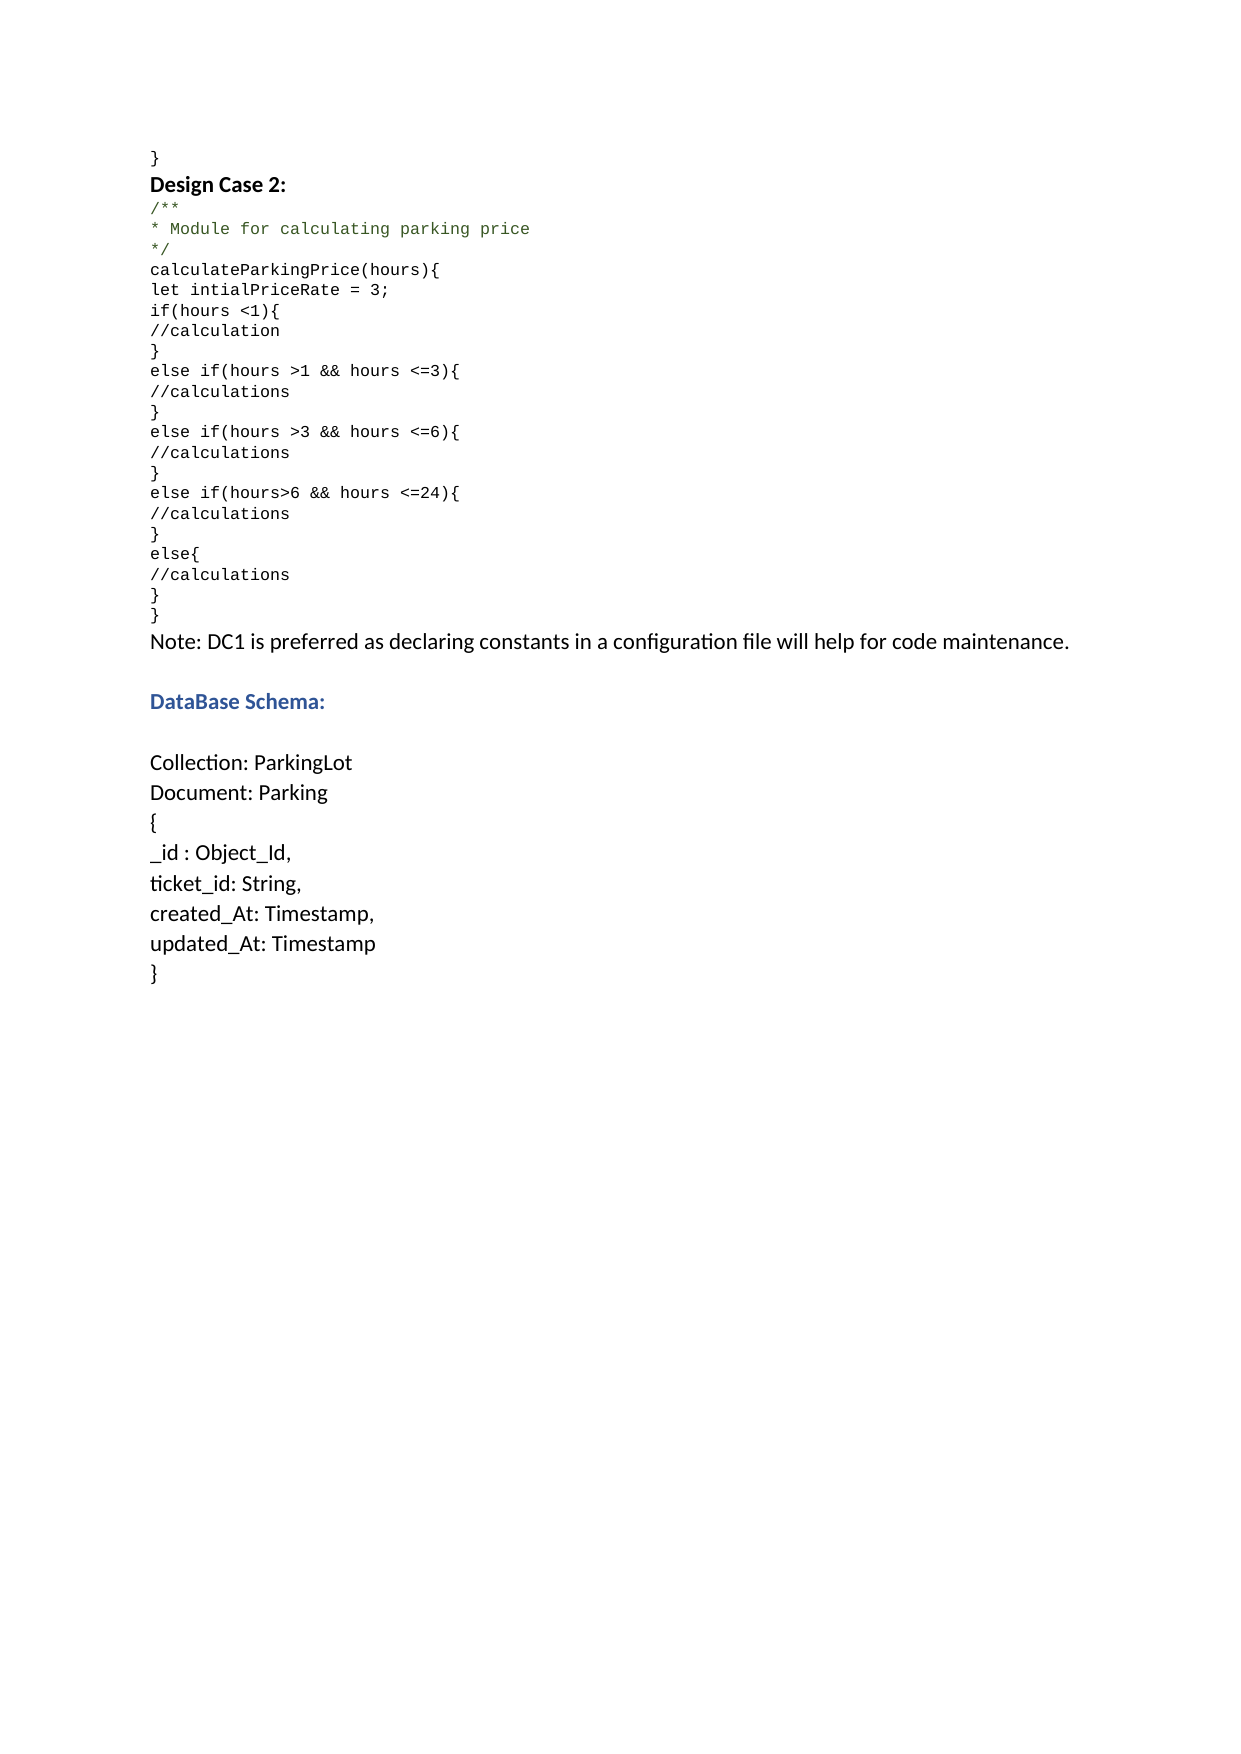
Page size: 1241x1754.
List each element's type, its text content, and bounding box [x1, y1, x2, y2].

text else if(hours >3 && hours <=6){ [150, 424, 1090, 443]
text //calculations [150, 566, 1090, 585]
text Collection: ParkingLot [150, 748, 1090, 776]
text _id : Object_Id, [150, 838, 1090, 867]
text DataBase Schema: [150, 687, 1090, 716]
text */ [150, 241, 1090, 260]
text Design Case 2: [150, 170, 1090, 198]
text else if(hours >1 && hours <=3){ [150, 363, 1090, 382]
text } [150, 404, 1090, 422]
text } [150, 959, 1090, 987]
text } [150, 586, 1090, 605]
text //calculations [150, 383, 1090, 402]
text Document: Parking [150, 778, 1090, 806]
text /** [150, 201, 1090, 219]
text created_At: Timestamp, [150, 899, 1090, 927]
text updated_At: Timestamp [150, 929, 1090, 957]
text else{ [150, 546, 1090, 565]
text //calculations [150, 505, 1090, 524]
text if(hours <1){ [150, 302, 1090, 321]
text } [150, 343, 1090, 362]
text let intialPriceRate = 3; [150, 282, 1090, 301]
text } [150, 607, 1090, 626]
text calculateParkingPrice(hours){ [150, 261, 1090, 280]
text } [150, 464, 1090, 483]
text * Module for calculating parking price [150, 221, 1090, 240]
text Note: DC1 is preferred as declaring constants in a configuration file will help for code maintenance. [150, 627, 1090, 655]
text //calculations [150, 444, 1090, 463]
text } [150, 526, 1090, 544]
text else if(hours>6 && hours <=24){ [150, 485, 1090, 504]
text { [150, 808, 1090, 836]
text //calculation [150, 322, 1090, 341]
text } [150, 150, 1090, 169]
text ticket_id: String, [150, 869, 1090, 897]
